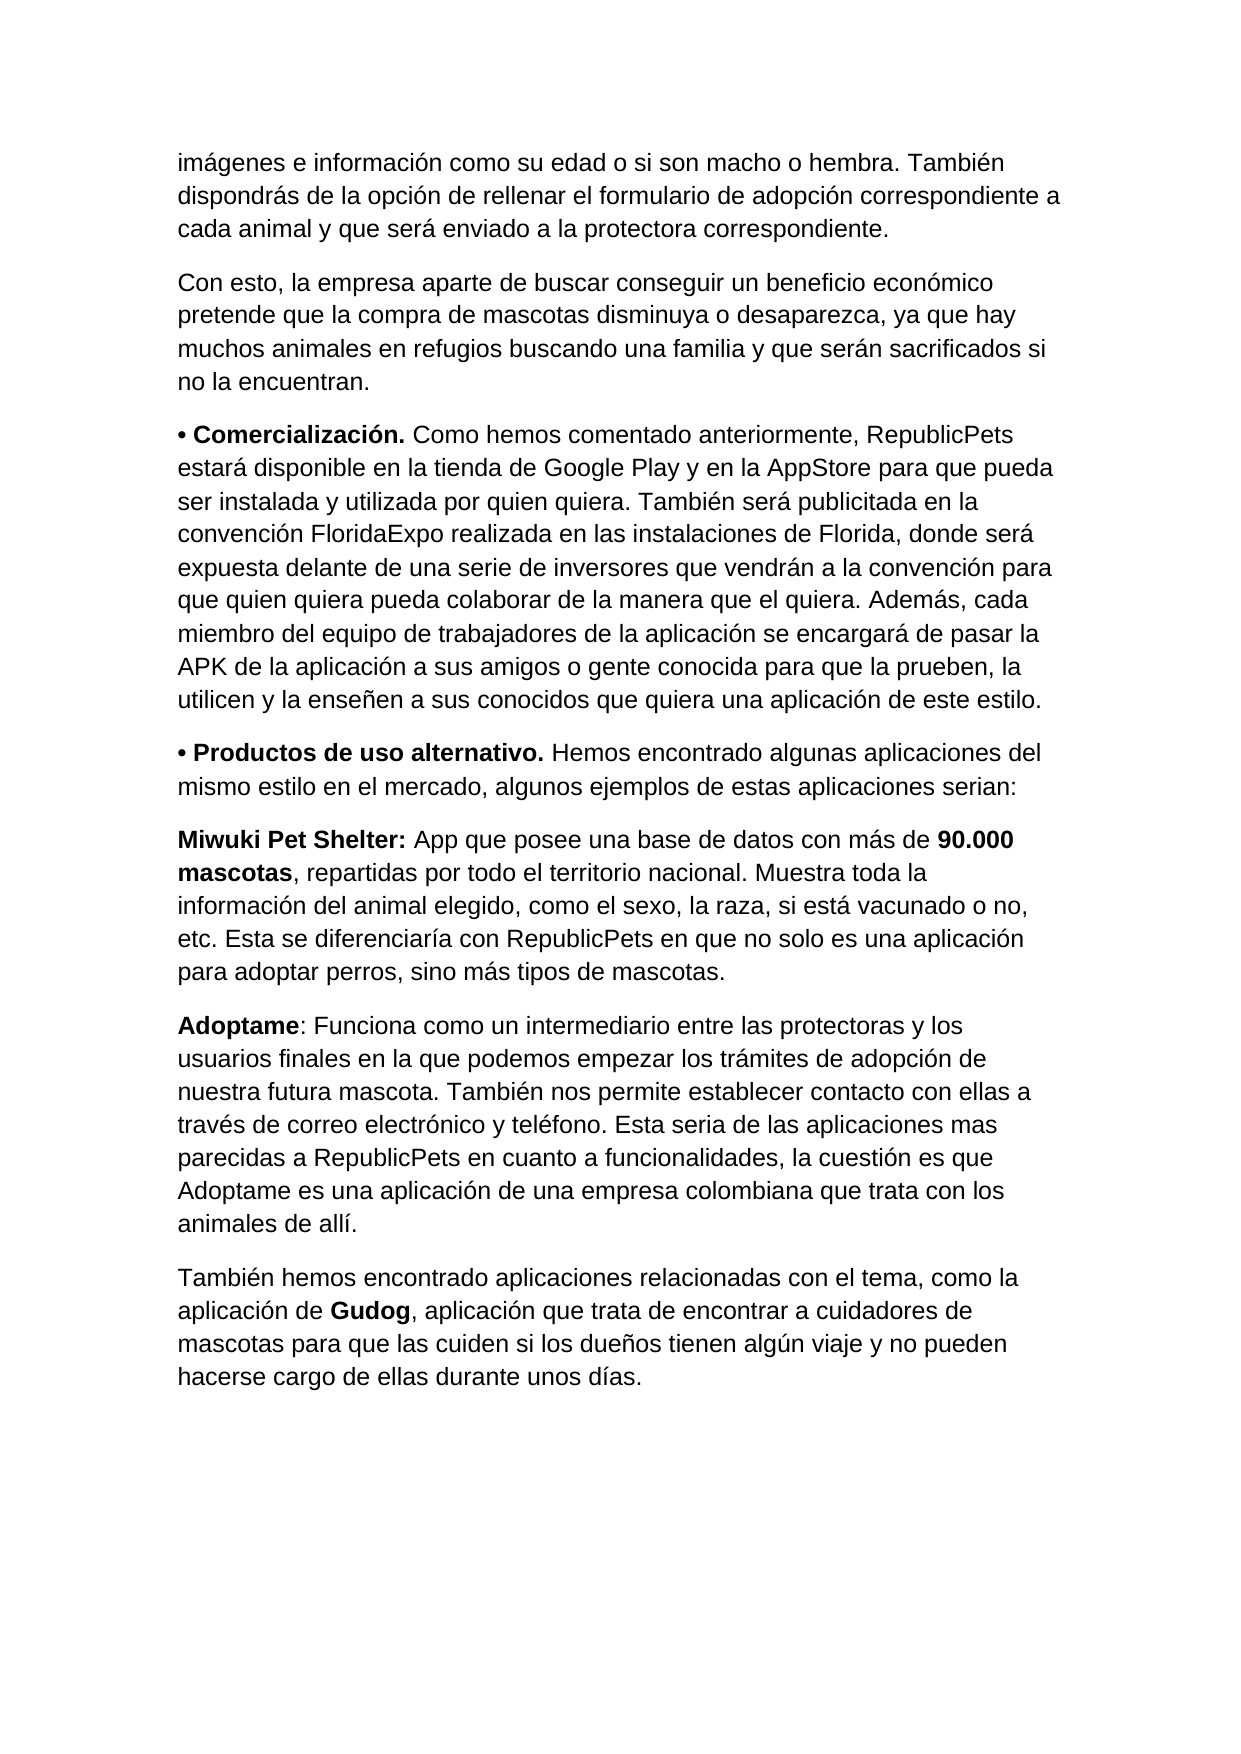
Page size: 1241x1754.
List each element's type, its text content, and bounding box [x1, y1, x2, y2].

text También hemos encontrado aplicaciones relacionadas con el tema, como la aplicación de Gudog, aplicación que trata de encontrar a cuidadores de mascotas para que las cuiden si los dueños tienen algún viaje y no pueden hacerse cargo de ellas durante unos días. [177, 1263, 1063, 1391]
text Adoptame: Funciona como un intermediario entre las protectoras y los usuarios finales en la que podemos empezar los trámites de adopción de nuestra futura mascota. También nos permite establecer contacto con ellas a través de correo electrónico y teléfono. Esta seria de las aplicaciones mas parecidas a RepublicPets en cuanto a funcionalidades, la cuestión es que Adoptame es una aplicación de una empresa colombiana que trata con los animales de allí. [177, 1011, 1063, 1238]
text Con esto, la empresa aparte de buscar conseguir un beneficio económico pretende que la compra de mascotas disminuya o desaparezca, ya que hay muchos animales en refugios buscando una familia y que serán sacrificados si no la encuentran. [177, 267, 1063, 395]
text • Comercialización. Como hemos comentado anteriormente, RepublicPets estará disponible en la tienda de Google Play y en la AppStore para que pueda ser instalada y utilizada por quien quiera. También será publicitada en la convención FloridaExpo realizada en las instalaciones de Florida, donde será expuesta delante de una serie de inversores que vendrán a la convención para que quien quiera pueda colaborar de la manera que el quiera. Además, cada miembro del equipo de trabajadores de la aplicación se encargará de pasar la APK de la aplicación a sus amigos o gente conocida para que la prueben, la utilicen y la enseñen a sus conocidos que quiera una aplicación de este estilo. [177, 420, 1063, 713]
text Miwuki Pet Shelter: App que posee una base de datos con más de 90.000 mascotas, repartidas por todo el territorio nacional. Muestra toda la información del animal elegido, como el sexo, la raza, si está vacunado o no, etc. Esta se diferenciaría con RepublicPets en que no solo es una aplicación para adoptar perros, sino más tipos de mascotas. [177, 825, 1063, 986]
text • Productos de uso alternativo. Hemos encontrado algunas aplicaciones del mismo estilo en el mercado, algunos ejemplos de estas aplicaciones serian: [177, 738, 1063, 800]
